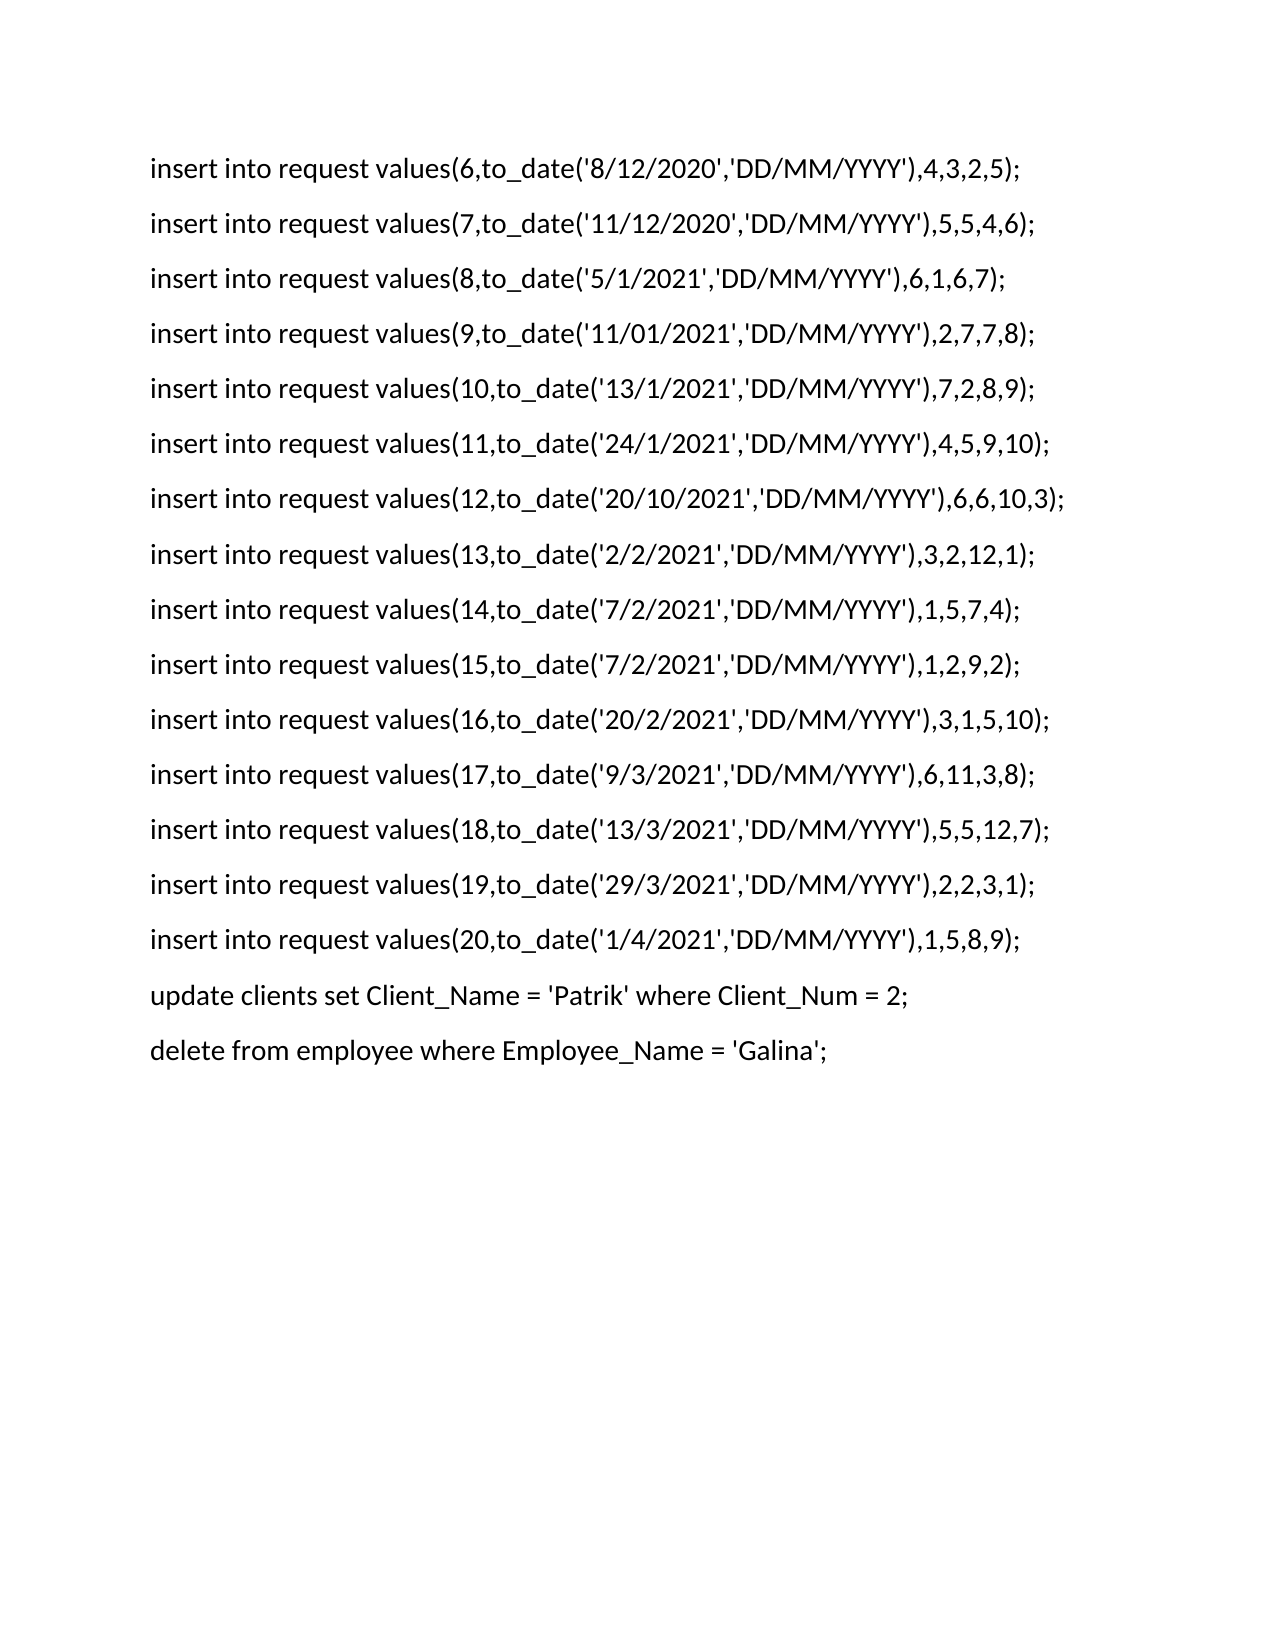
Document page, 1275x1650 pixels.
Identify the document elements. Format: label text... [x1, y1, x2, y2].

text insert into request values(9,to_date('11/01/2021','DD/MM/YYYY'),2,7,7,8); [150, 315, 1125, 351]
text insert into request values(20,to_date('1/4/2021','DD/MM/YYYY'),1,5,8,9); [150, 921, 1125, 957]
text insert into request values(14,to_date('7/2/2021','DD/MM/YYYY'),1,5,7,4); [150, 591, 1125, 626]
text insert into request values(17,to_date('9/3/2021','DD/MM/YYYY'),6,11,3,8); [150, 756, 1125, 792]
text insert into request values(19,to_date('29/3/2021','DD/MM/YYYY'),2,2,3,1); [150, 866, 1125, 902]
text insert into request values(12,to_date('20/10/2021','DD/MM/YYYY'),6,6,10,3); [150, 481, 1125, 516]
text insert into request values(18,to_date('13/3/2021','DD/MM/YYYY'),5,5,12,7); [150, 811, 1125, 847]
text insert into request values(11,to_date('24/1/2021','DD/MM/YYYY'),4,5,9,10); [150, 426, 1125, 461]
text update clients set Client_Name = 'Patrik' where Client_Num = 2; [150, 977, 1125, 1012]
text insert into request values(16,to_date('20/2/2021','DD/MM/YYYY'),3,1,5,10); [150, 701, 1125, 737]
text insert into request values(6,to_date('8/12/2020','DD/MM/YYYY'),4,3,2,5); [150, 150, 1125, 186]
text insert into request values(15,to_date('7/2/2021','DD/MM/YYYY'),1,2,9,2); [150, 646, 1125, 682]
text insert into request values(13,to_date('2/2/2021','DD/MM/YYYY'),3,2,12,1); [150, 536, 1125, 571]
text insert into request values(8,to_date('5/1/2021','DD/MM/YYYY'),6,1,6,7); [150, 260, 1125, 296]
text delete from employee where Employee_Name = 'Galina'; [150, 1032, 1125, 1067]
text insert into request values(7,to_date('11/12/2020','DD/MM/YYYY'),5,5,4,6); [150, 205, 1125, 241]
text insert into request values(10,to_date('13/1/2021','DD/MM/YYYY'),7,2,8,9); [150, 370, 1125, 406]
